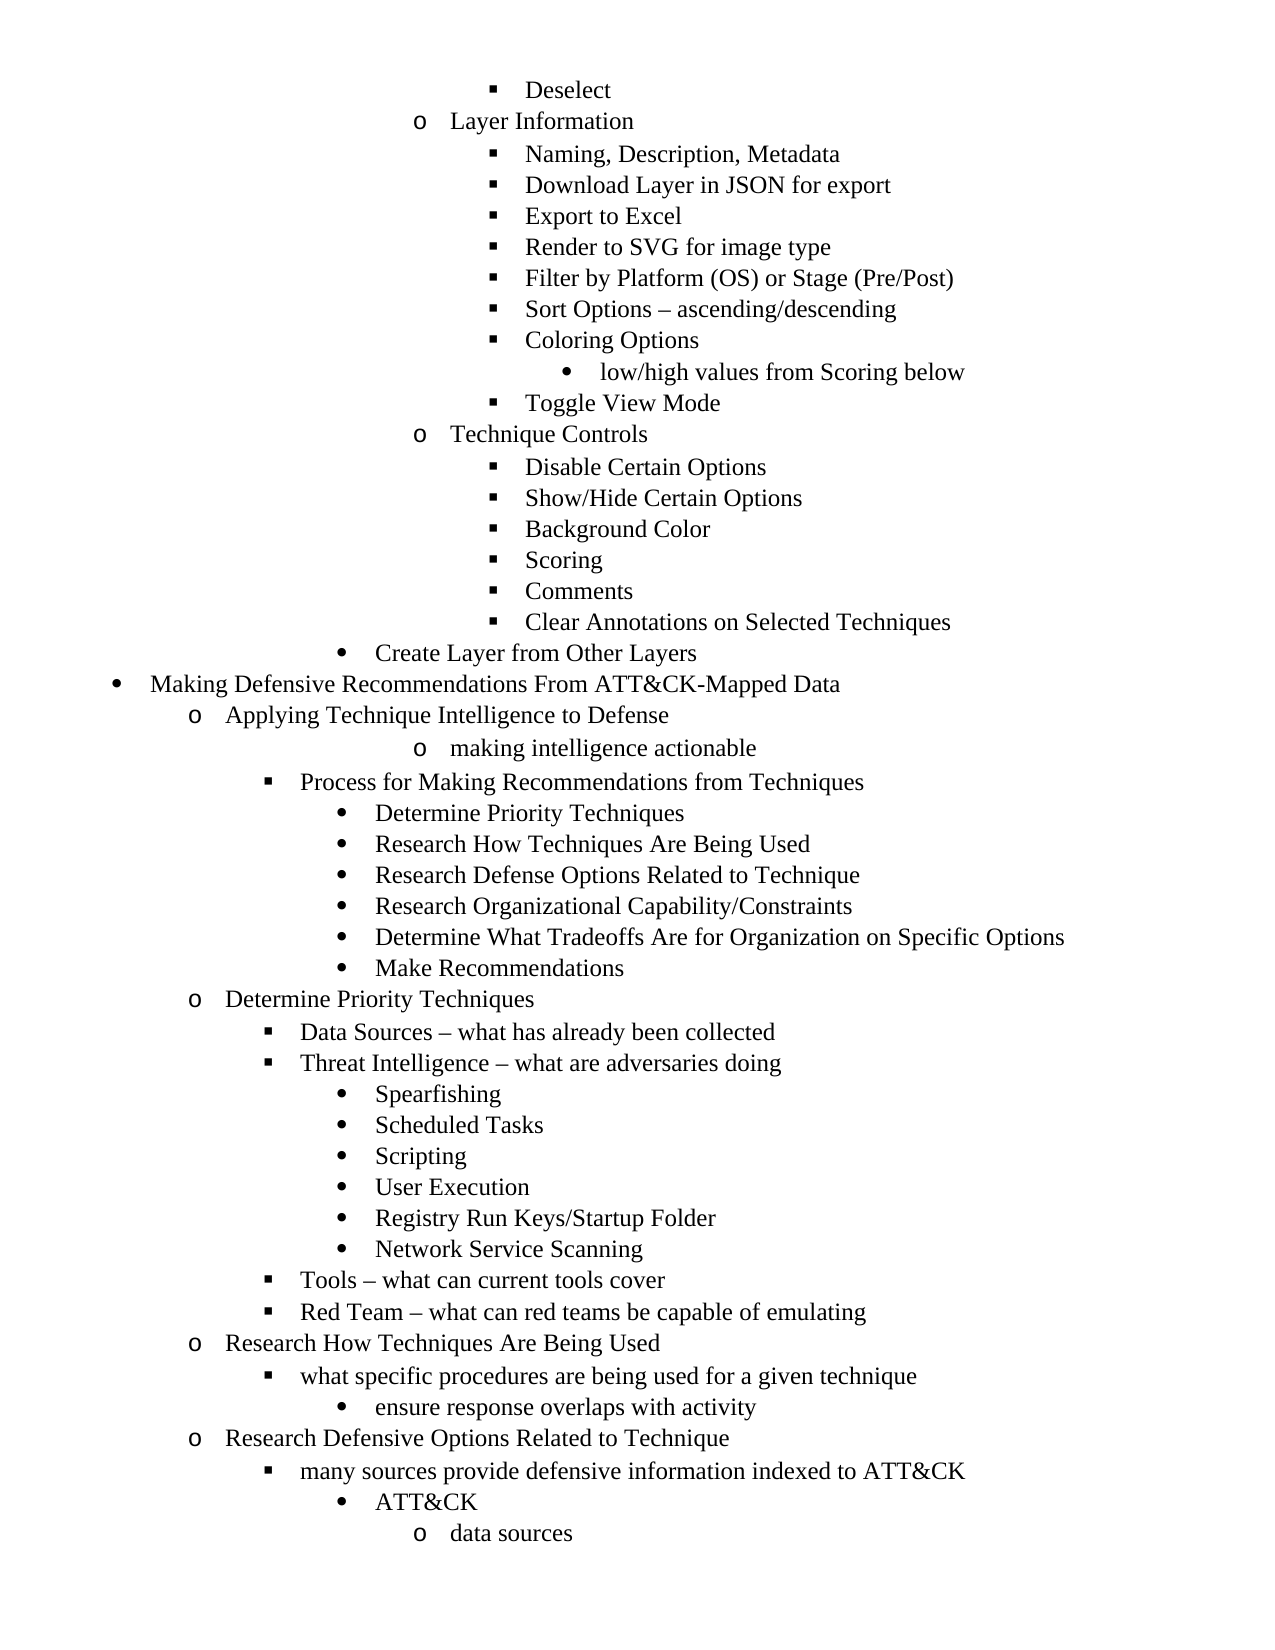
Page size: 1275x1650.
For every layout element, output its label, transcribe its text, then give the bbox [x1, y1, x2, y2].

list Disable Certain Options [487, 452, 1200, 481]
list ATT&CK [337, 1487, 1200, 1516]
list Scheduled Tasks [337, 1110, 1200, 1139]
list Coloring Options [487, 326, 1200, 354]
list Clear Annotations on Selected Techniques [487, 607, 1200, 636]
list Making Defensive Recommendations From ATT&CK-Mapped Data [112, 669, 1200, 698]
list Download Layer in JSON for export [487, 170, 1200, 199]
list Filter by Platform (OS) or Stage (Pre/Post) [487, 263, 1200, 292]
list Layer Information [412, 106, 1200, 137]
list Tools – what can current tools cover [262, 1266, 1200, 1294]
list Registry Run Keys/Startup Folder [337, 1203, 1200, 1232]
list Naming, Description, Metadata [487, 139, 1200, 168]
list Red Team – what can red teams be capable of emulating [262, 1297, 1200, 1325]
list Make Recommendations [337, 953, 1200, 982]
list what specific procedures are being used for a given technique [262, 1361, 1200, 1389]
list Determine Priority Techniques [337, 798, 1200, 826]
list User Execution [337, 1172, 1200, 1201]
list Applying Technique Intelligence to Defense [187, 700, 1200, 731]
list Technique Controls [412, 419, 1200, 449]
list Process for Making Recommendations from Techniques [262, 767, 1200, 795]
list Threat Intelligence – what are adversaries doing [262, 1048, 1200, 1077]
list Show/Hide Certain Options [487, 483, 1200, 512]
list low/high values from Scoring below [562, 357, 1200, 385]
list Deselect [487, 75, 1200, 104]
list data sources [412, 1518, 1200, 1549]
list Comments [487, 576, 1200, 605]
list Scoring [487, 545, 1200, 574]
list Research How Techniques Are Being Used [337, 829, 1200, 857]
list Determine What Tradeoffs Are for Organization on Specific Options [337, 922, 1200, 951]
list Spearfishing [337, 1079, 1200, 1108]
list Research Defensive Options Related to Technique [187, 1423, 1200, 1454]
list Research Organizational Capability/Constraints [337, 891, 1200, 919]
list Data Sources – what has already been collected [262, 1017, 1200, 1046]
list ensure response overlaps with activity [337, 1392, 1200, 1421]
list Toggle View Mode [487, 388, 1200, 416]
list Determine Priority Techniques [187, 984, 1200, 1015]
list Sort Options – ascending/descending [487, 294, 1200, 323]
list making intelligence actionable [412, 733, 1200, 764]
list many sources provide defensive information indexed to ATT&CK [262, 1456, 1200, 1485]
list Background Color [487, 514, 1200, 543]
list Research How Techniques Are Being Used [187, 1328, 1200, 1358]
list Research Defense Options Related to Technique [337, 860, 1200, 888]
list Create Layer from Other Layers [337, 638, 1200, 667]
list Render to SVG for image type [487, 232, 1200, 261]
list Export to Excel [487, 201, 1200, 230]
list Scripting [337, 1141, 1200, 1170]
list Network Service Scanning [337, 1234, 1200, 1263]
